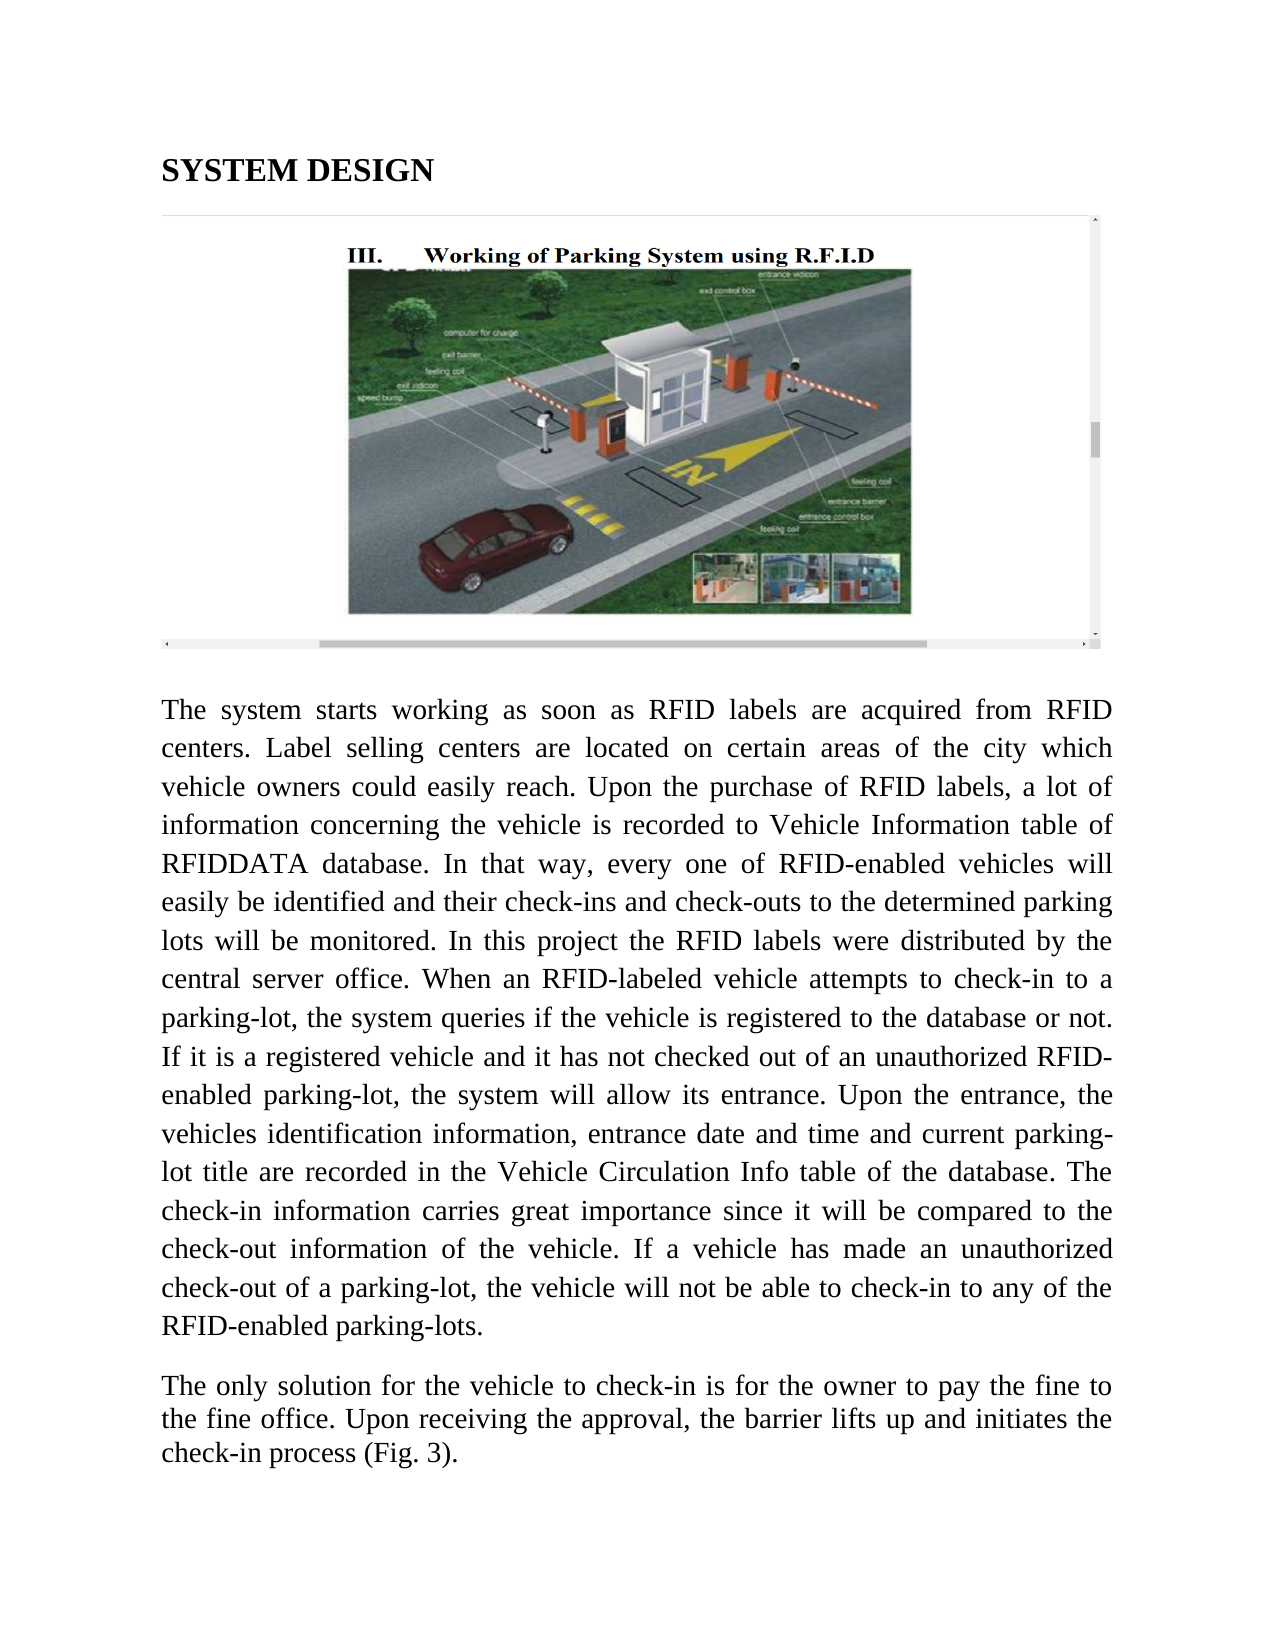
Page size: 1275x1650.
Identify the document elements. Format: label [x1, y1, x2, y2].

table_cell [150, 150, 1125, 1468]
picture [161, 215, 1101, 687]
